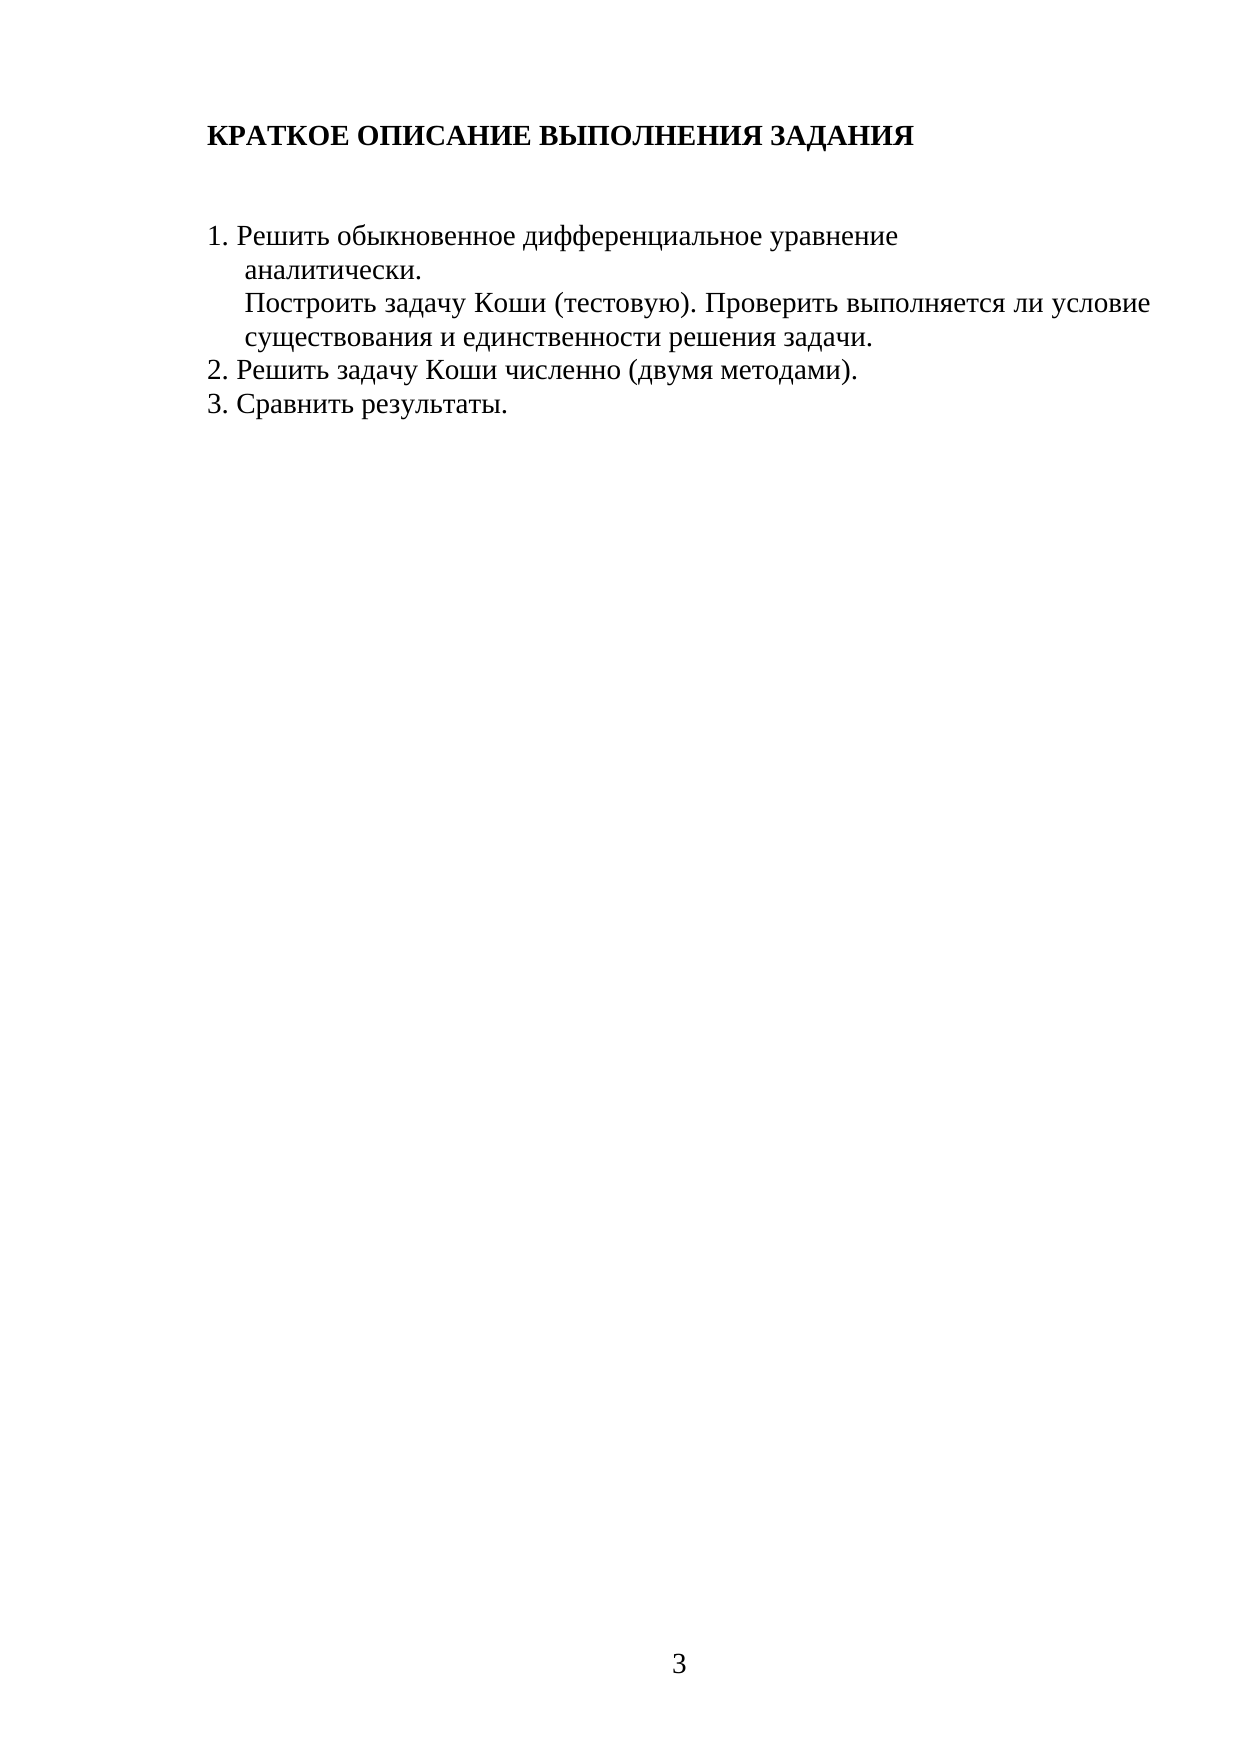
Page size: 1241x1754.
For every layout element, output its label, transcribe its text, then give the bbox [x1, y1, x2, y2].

list аналитически. [244, 252, 1152, 285]
list Построить задачу Коши (тестовую). Проверить выполняется ли условие существования и единственности решения задачи. [244, 285, 1152, 352]
list Решить обыкновенное дифференциальное уравнение [207, 218, 1152, 252]
text 3. Сравнить результаты. [133, 386, 1152, 419]
text 2. Решить задачу Коши численно (двумя методами). [133, 352, 1152, 386]
subtitle Краткое описание выполнения задания [133, 118, 1152, 152]
